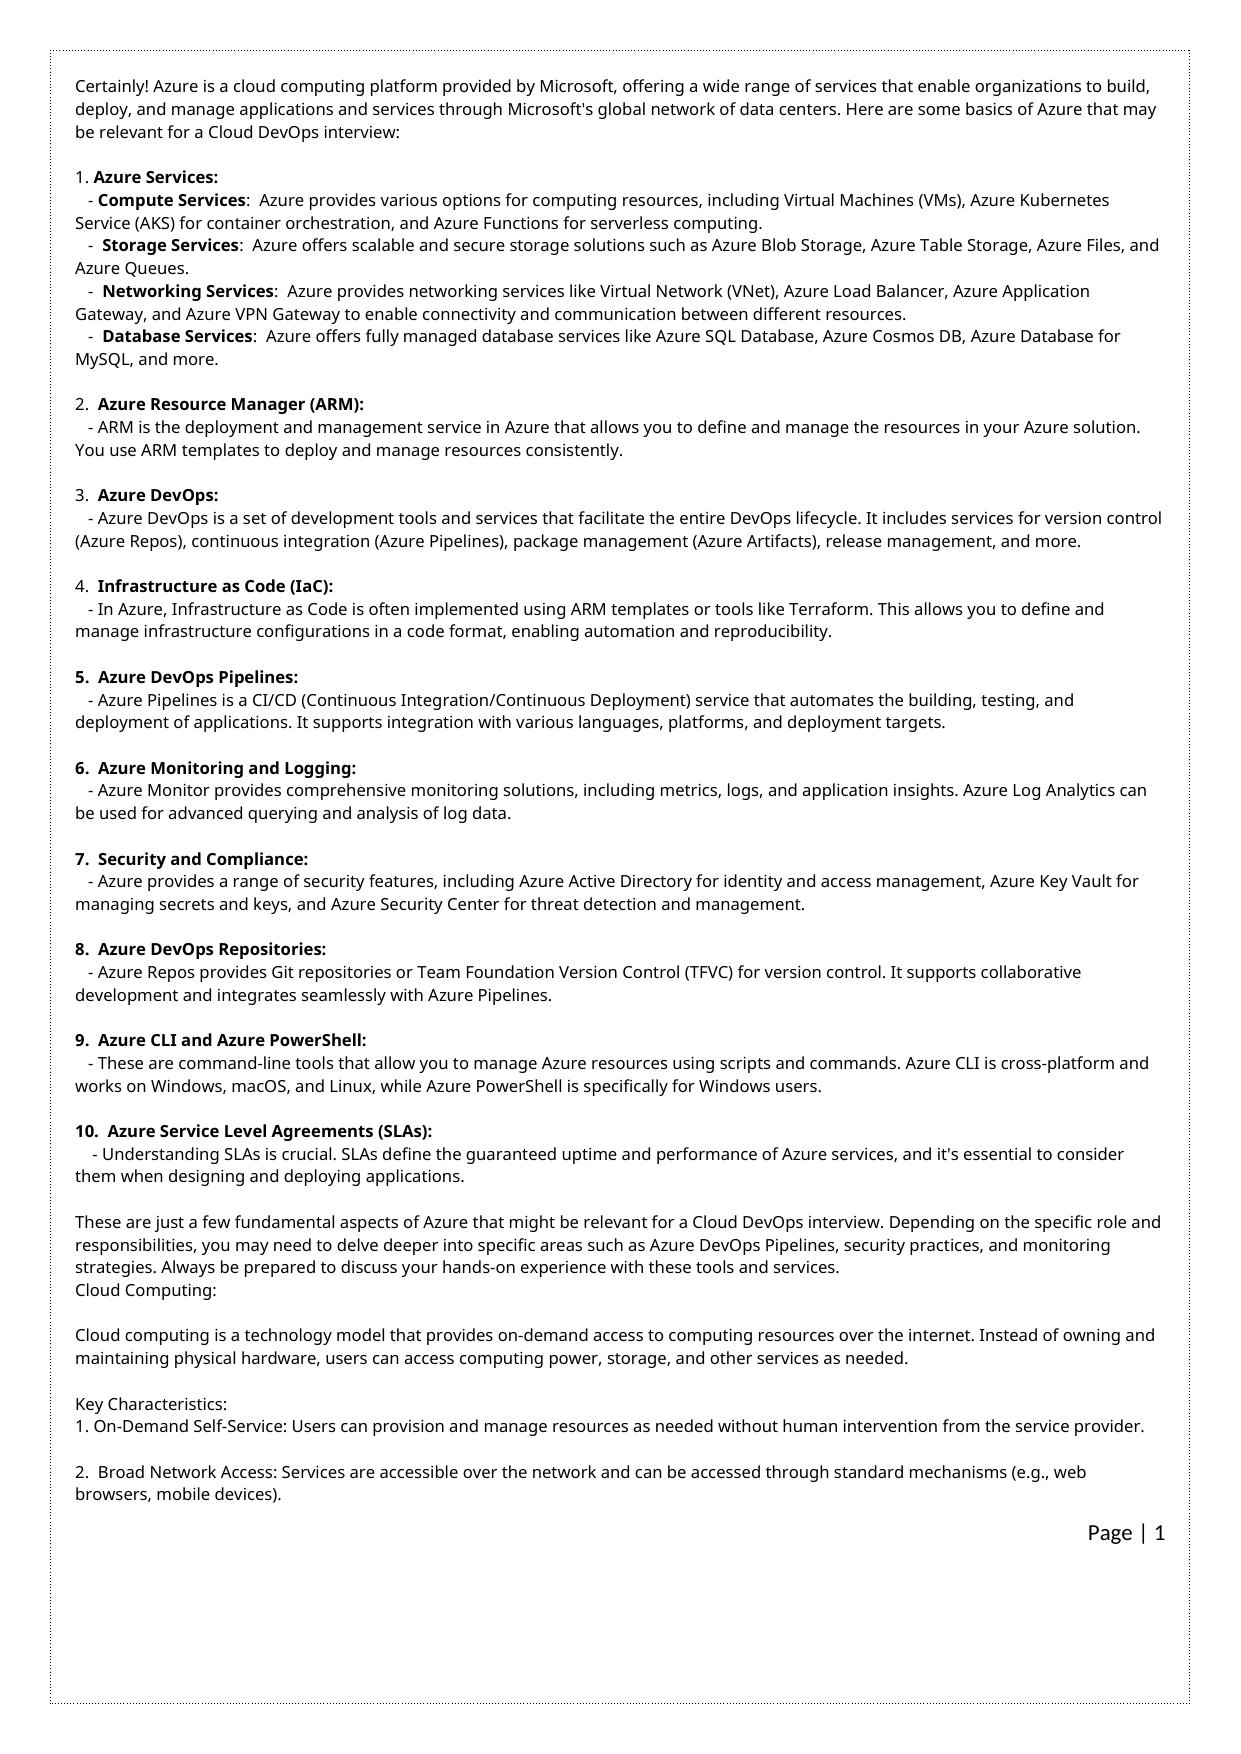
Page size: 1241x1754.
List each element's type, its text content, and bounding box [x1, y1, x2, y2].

text - Compute Services: Azure provides various options for computing resources, including Virtual Machines (VMs), Azure Kubernetes Service (AKS) for container orchestration, and Azure Functions for serverless computing. [75, 188, 1165, 234]
text Certainly! Azure is a cloud computing platform provided by Microsoft, offering a wide range of services that enable organizations to build, deploy, and manage applications and services through Microsoft's global network of data centers. Here are some basics of Azure that may be relevant for a Cloud DevOps interview: [75, 75, 1165, 143]
text - Azure provides a range of security features, including Azure Active Directory for identity and access management, Azure Key Vault for managing secrets and keys, and Azure Security Center for threat detection and management. [75, 870, 1165, 915]
text 1. Azure Services: [75, 166, 1165, 188]
text 7. Security and Compliance: [75, 847, 1165, 870]
text - Understanding SLAs is crucial. SLAs define the guaranteed uptime and performance of Azure services, and it's essential to consider them when designing and deploying applications. [75, 1142, 1165, 1188]
text 2. Broad Network Access: Services are accessible over the network and can be accessed through standard mechanisms (e.g., web browsers, mobile devices). [75, 1460, 1165, 1506]
text 10. Azure Service Level Agreements (SLAs): [75, 1119, 1165, 1142]
text 3. Azure DevOps: [75, 484, 1165, 506]
text - ARM is the deployment and management service in Azure that allows you to define and manage the resources in your Azure solution. You use ARM templates to deploy and manage resources consistently. [75, 416, 1165, 461]
text Cloud Computing: [75, 1278, 1165, 1301]
text 5. Azure DevOps Pipelines: [75, 665, 1165, 688]
text 9. Azure CLI and Azure PowerShell: [75, 1029, 1165, 1051]
text 2. Azure Resource Manager (ARM): [75, 393, 1165, 416]
text - These are command-line tools that allow you to manage Azure resources using scripts and commands. Azure CLI is cross-platform and works on Windows, macOS, and Linux, while Azure PowerShell is specifically for Windows users. [75, 1051, 1165, 1097]
text 4. Infrastructure as Code (IaC): [75, 574, 1165, 597]
text - Azure Repos provides Git repositories or Team Foundation Version Control (TFVC) for version control. It supports collaborative development and integrates seamlessly with Azure Pipelines. [75, 961, 1165, 1006]
text These are just a few fundamental aspects of Azure that might be relevant for a Cloud DevOps interview. Depending on the specific role and responsibilities, you may need to delve deeper into specific areas such as Azure DevOps Pipelines, security practices, and monitoring strategies. Always be prepared to discuss your hands-on experience with these tools and services. [75, 1210, 1165, 1278]
text - Database Services: Azure offers fully managed database services like Azure SQL Database, Azure Cosmos DB, Azure Database for MySQL, and more. [75, 325, 1165, 370]
text - In Azure, Infrastructure as Code is often implemented using ARM templates or tools like Terraform. This allows you to define and manage infrastructure configurations in a code format, enabling automation and reproducibility. [75, 597, 1165, 643]
text - Azure Pipelines is a CI/CD (Continuous Integration/Continuous Deployment) service that automates the building, testing, and deployment of applications. It supports integration with various languages, platforms, and deployment targets. [75, 688, 1165, 733]
text - Azure DevOps is a set of development tools and services that facilitate the entire DevOps lifecycle. It includes services for version control (Azure Repos), continuous integration (Azure Pipelines), package management (Azure Artifacts), release management, and more. [75, 506, 1165, 552]
text - Storage Services: Azure offers scalable and secure storage solutions such as Azure Blob Storage, Azure Table Storage, Azure Files, and Azure Queues. [75, 234, 1165, 279]
text Key Characteristics: [75, 1392, 1165, 1415]
text - Azure Monitor provides comprehensive monitoring solutions, including metrics, logs, and application insights. Azure Log Analytics can be used for advanced querying and analysis of log data. [75, 779, 1165, 824]
text 1. On-Demand Self-Service: Users can provision and manage resources as needed without human intervention from the service provider. [75, 1415, 1165, 1437]
text 8. Azure DevOps Repositories: [75, 938, 1165, 961]
text - Networking Services: Azure provides networking services like Virtual Network (VNet), Azure Load Balancer, Azure Application Gateway, and Azure VPN Gateway to enable connectivity and communication between different resources. [75, 279, 1165, 325]
text 6. Azure Monitoring and Logging: [75, 756, 1165, 779]
text Cloud computing is a technology model that provides on-demand access to computing resources over the internet. Instead of owning and maintaining physical hardware, users can access computing power, storage, and other services as needed. [75, 1324, 1165, 1369]
